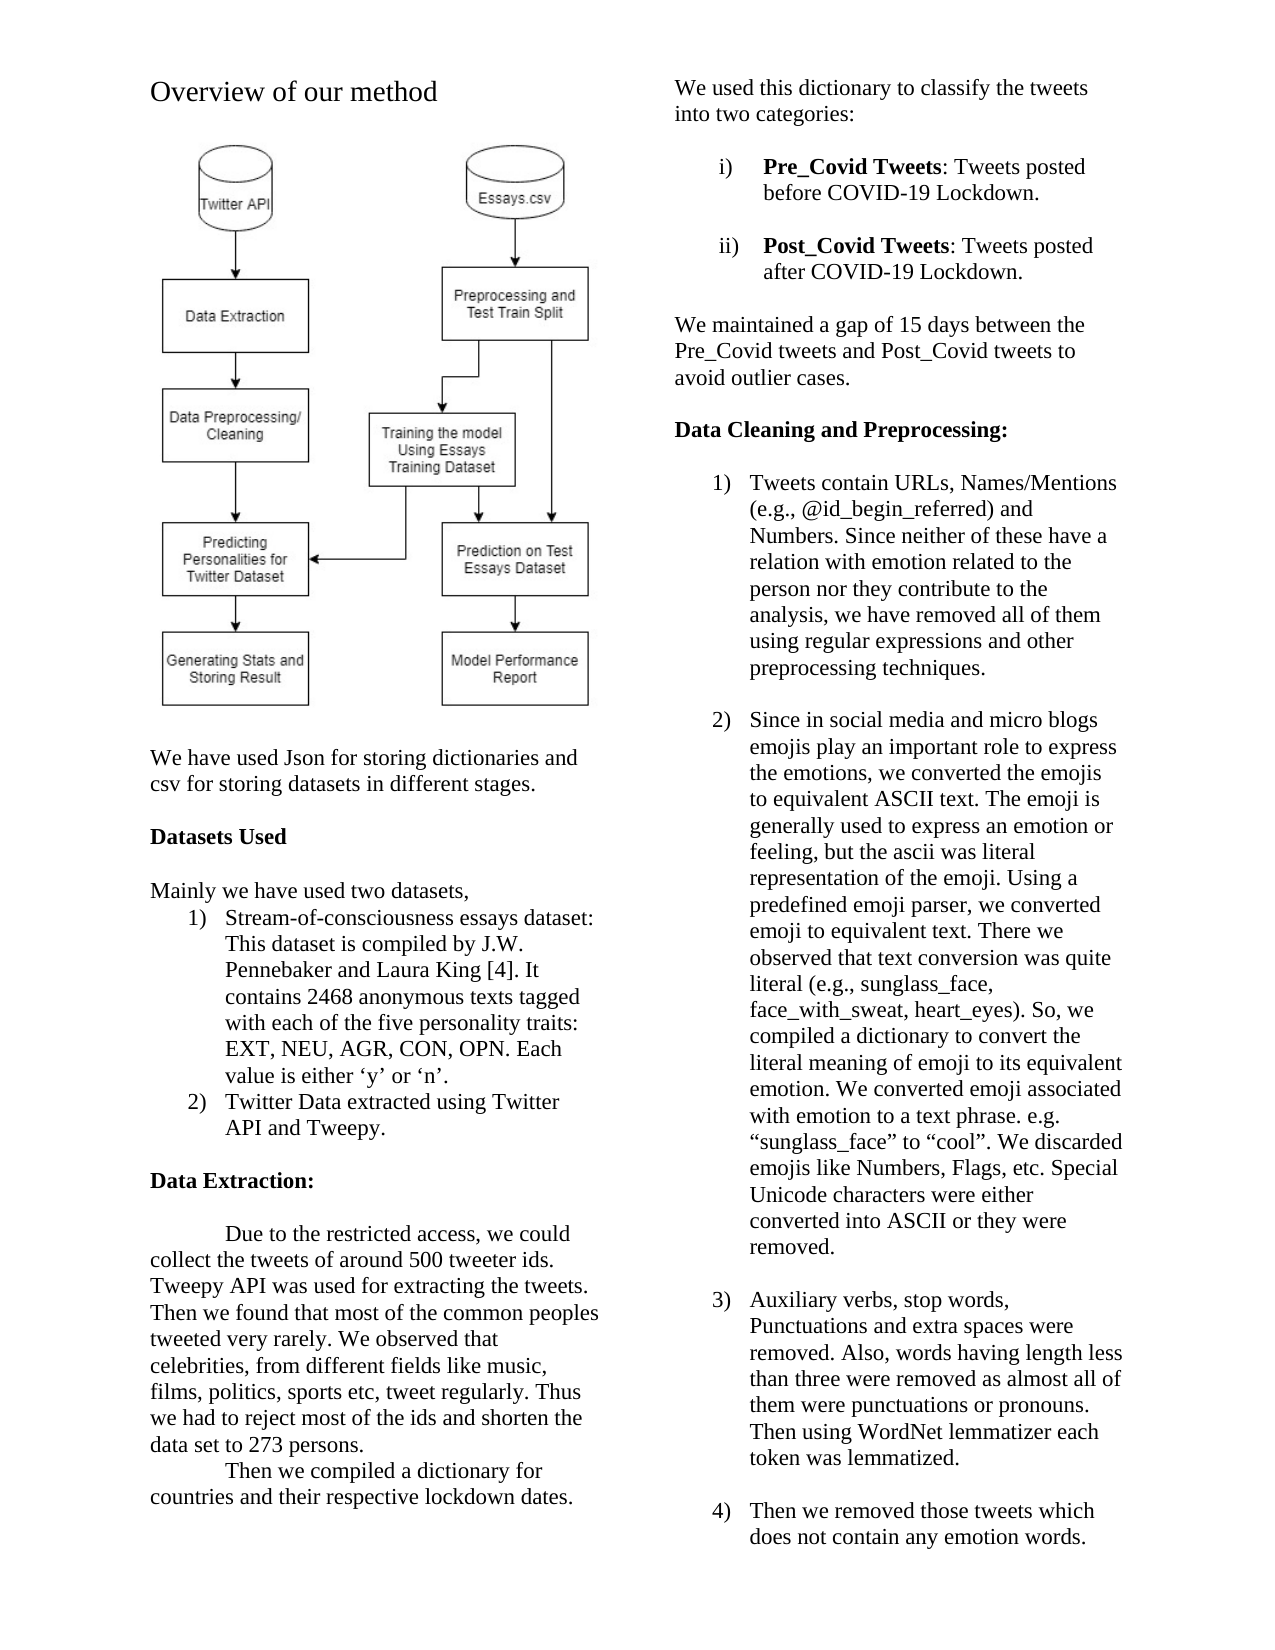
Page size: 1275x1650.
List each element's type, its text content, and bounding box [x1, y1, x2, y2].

text Data Cleaning and Preprocessing: [674, 416, 1125, 443]
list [712, 1497, 1125, 1550]
text Overview of our method [150, 74, 601, 107]
list Pre_Covid Tweets: Tweets posted before COVID-19 Lockdown. [719, 153, 1125, 206]
text Then we compiled a dictionary for countries and their respective lockdown dates. We used this dictionary to classify the tweets into two categories: [674, 74, 1125, 127]
list Since in social media and micro blogs emojis play an important role to express the emotions, we converted the emojis to equivalent ASCII text. The emoji is generally used to express an emotion or feeling, but the ascii was literal representation of the emoji. Using a predefined emoji parser, we converted emoji to equivalent text. There we observed that text conversion was quite literal (e.g., sunglass_face, face_with_sweat, heart_eyes). So, we compiled a dictionary to convert the literal meaning of emoji to its equivalent emotion. We converted emoji associated with emotion to a text phrase. e.g. “sunglass_face” to “cool”. We discarded emojis like Numbers, Flags, etc. Special Unicode characters were either converted into ASCII or they were removed. [712, 706, 1125, 1260]
list Post_Covid Tweets: Tweets posted after COVID-19 Lockdown. [719, 232, 1125, 285]
text Data Extraction: [150, 1167, 601, 1193]
list Tweets contain URLs, Names/Mentions (e.g., @id_begin_referred) and Numbers. Since neither of these have a relation with emotion related to the person nor they contribute to the analysis, we have removed all of them using regular expressions and other preprocessing techniques. [712, 469, 1125, 680]
text We maintained a gap of 15 days between the Pre_Covid tweets and Post_Covid tweets to avoid outlier cases. [674, 311, 1125, 390]
list This dataset is compiled by J.W. Pennebaker and Laura King [4]. It contains 2468 anonymous texts tagged with each of the five personality traits: EXT, NEU, AGR, CON, OPN. Each value is either ‘y’ or ‘n’. [225, 930, 601, 1088]
list Stream-of-consciousness essays dataset: [187, 904, 601, 930]
text Due to the restricted access, we could collect the tweets of around 500 tweeter ids. Tweepy API was used for extracting the tweets. Then we found that most of the common peoples tweeted very rarely. We observed that celebrities, from different fields like music, films, politics, sports etc, tweet regularly. Thus we had to reject most of the ids and shorten the data set to 273 persons. [150, 1220, 601, 1457]
list Twitter Data extracted using Twitter API and Tweepy. [187, 1088, 601, 1141]
text Datasets Used [150, 823, 601, 849]
list Auxiliary verbs, stop words, Punctuations and extra spaces were removed. Also, words having length less than three were removed as almost all of them were punctuations or pronouns. Then using WordNet lemmatizer each token was lemmatized. [712, 1286, 1125, 1471]
text Then we compiled a dictionary for countries and their respective lockdown dates. We used this dictionary to classify the tweets into two categories: [150, 1457, 601, 1510]
text Mainly we have used two datasets, [150, 877, 601, 904]
picture [150, 133, 601, 718]
text We have used Json for storing dictionaries and csv for storing datasets in different stages. [150, 744, 601, 797]
